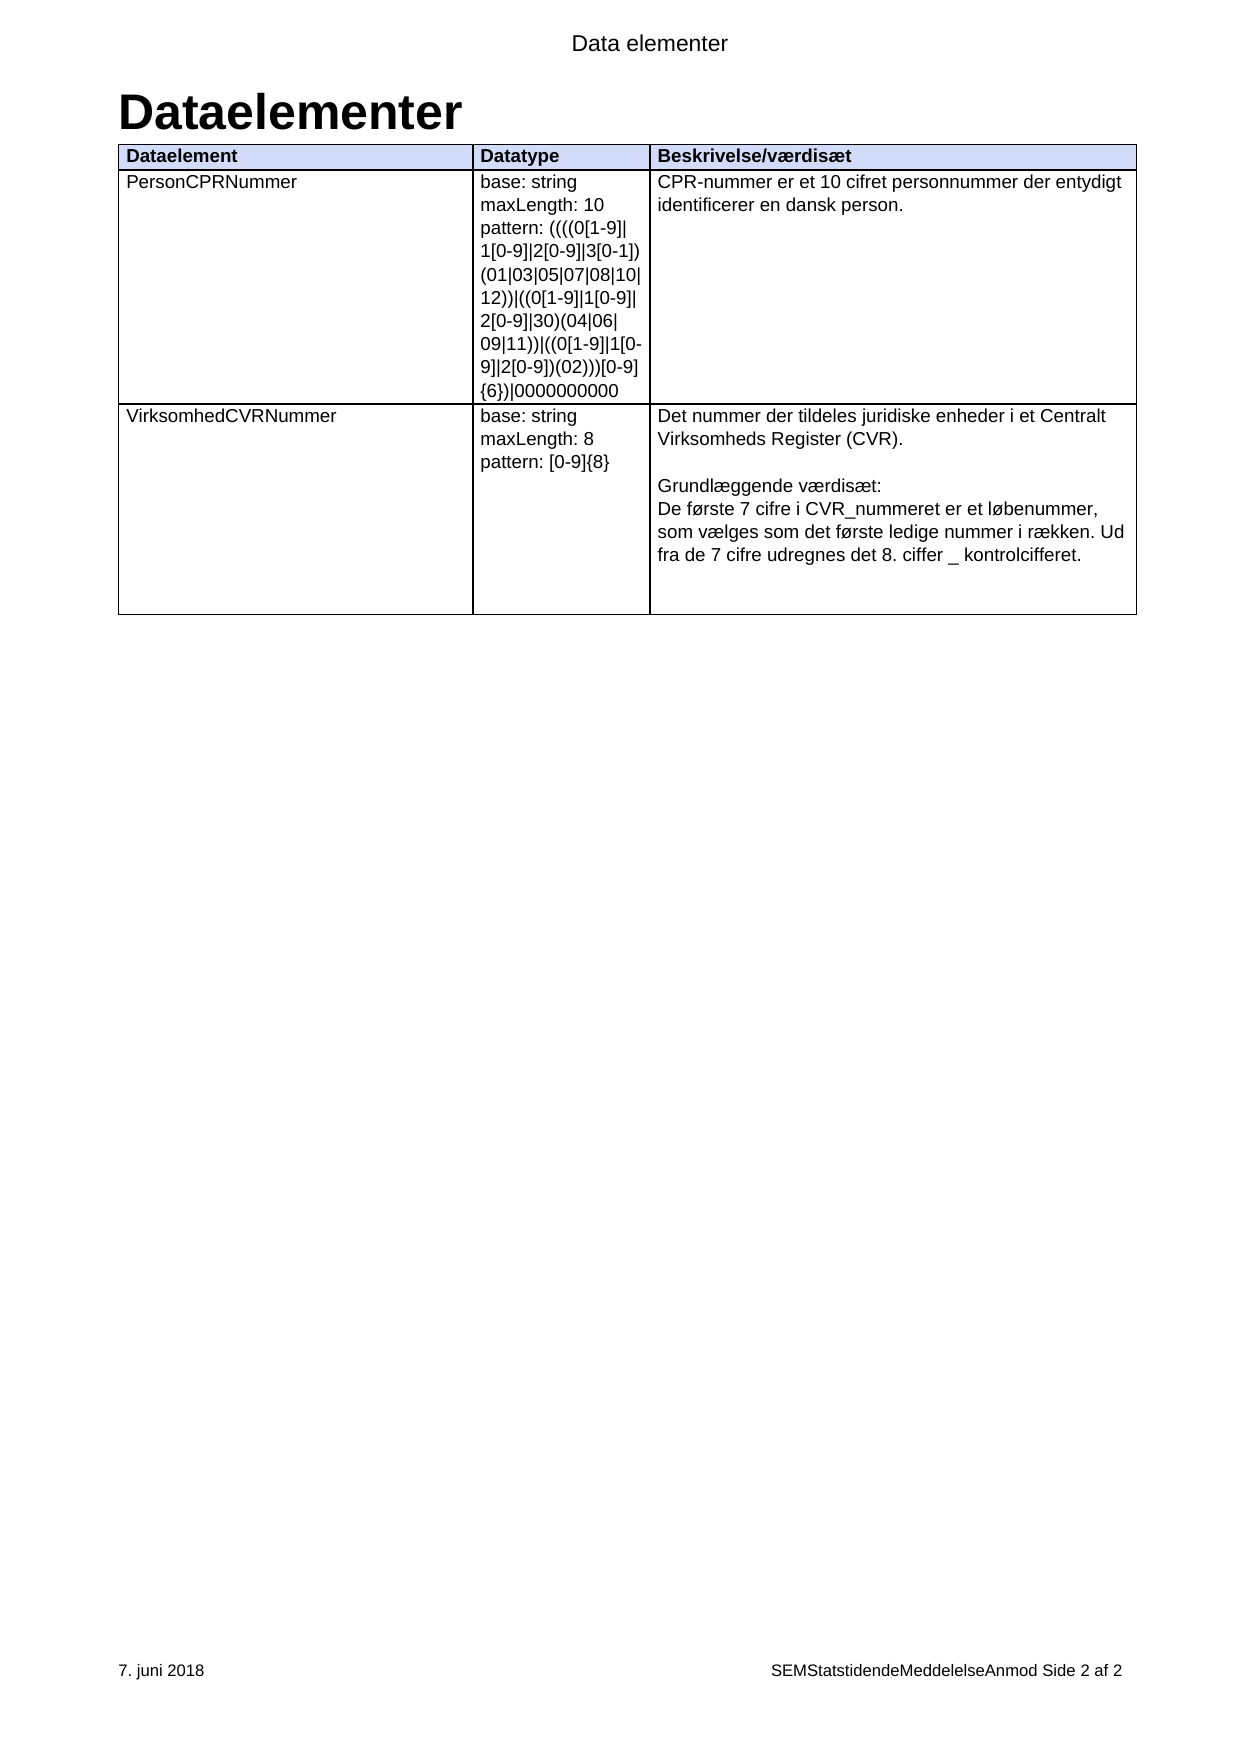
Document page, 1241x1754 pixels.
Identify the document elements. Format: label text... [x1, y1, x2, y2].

table_cell base: string maxLength: 8 pattern: [0-9]{8} [474, 405, 649, 614]
table_cell Det nummer der tildeles juridiske enheder i et Centralt Virksomheds Register (CVR). Grundlæggende værdisæt: De første 7 cifre i CVR_nummeret er et løbenummer, som vælges som det første ledige nummer i rækken. Ud fra de 7 cifre udregnes det 8. ciffer _ kontrolcifferet. [651, 405, 1136, 614]
table_cell PersonCPRNummer [119, 171, 472, 403]
table_cell VirksomhedCVRNummer [119, 405, 472, 614]
table_header Beskrivelse/værdisæt [651, 145, 1136, 169]
table_header Datatype [474, 145, 649, 169]
table_cell base: string maxLength: 10 pattern: ((((0[1-9]|1[0-9]|2[0-9]|3[0-1])(01|03|05|07|08|10|12))|((0[1-9]|1[0-9]|2[0-9]|30)(04|06|09|11))|((0[1-9]|1[0-9]|2[0-9])(02)))[0-9]{6})|0000000000 [474, 171, 649, 403]
table_cell CPR-nummer er et 10 cifret personnummer der entydigt identificerer en dansk person. [651, 171, 1136, 403]
table_header Dataelement [119, 145, 472, 169]
text Dataelementer [118, 82, 1181, 140]
